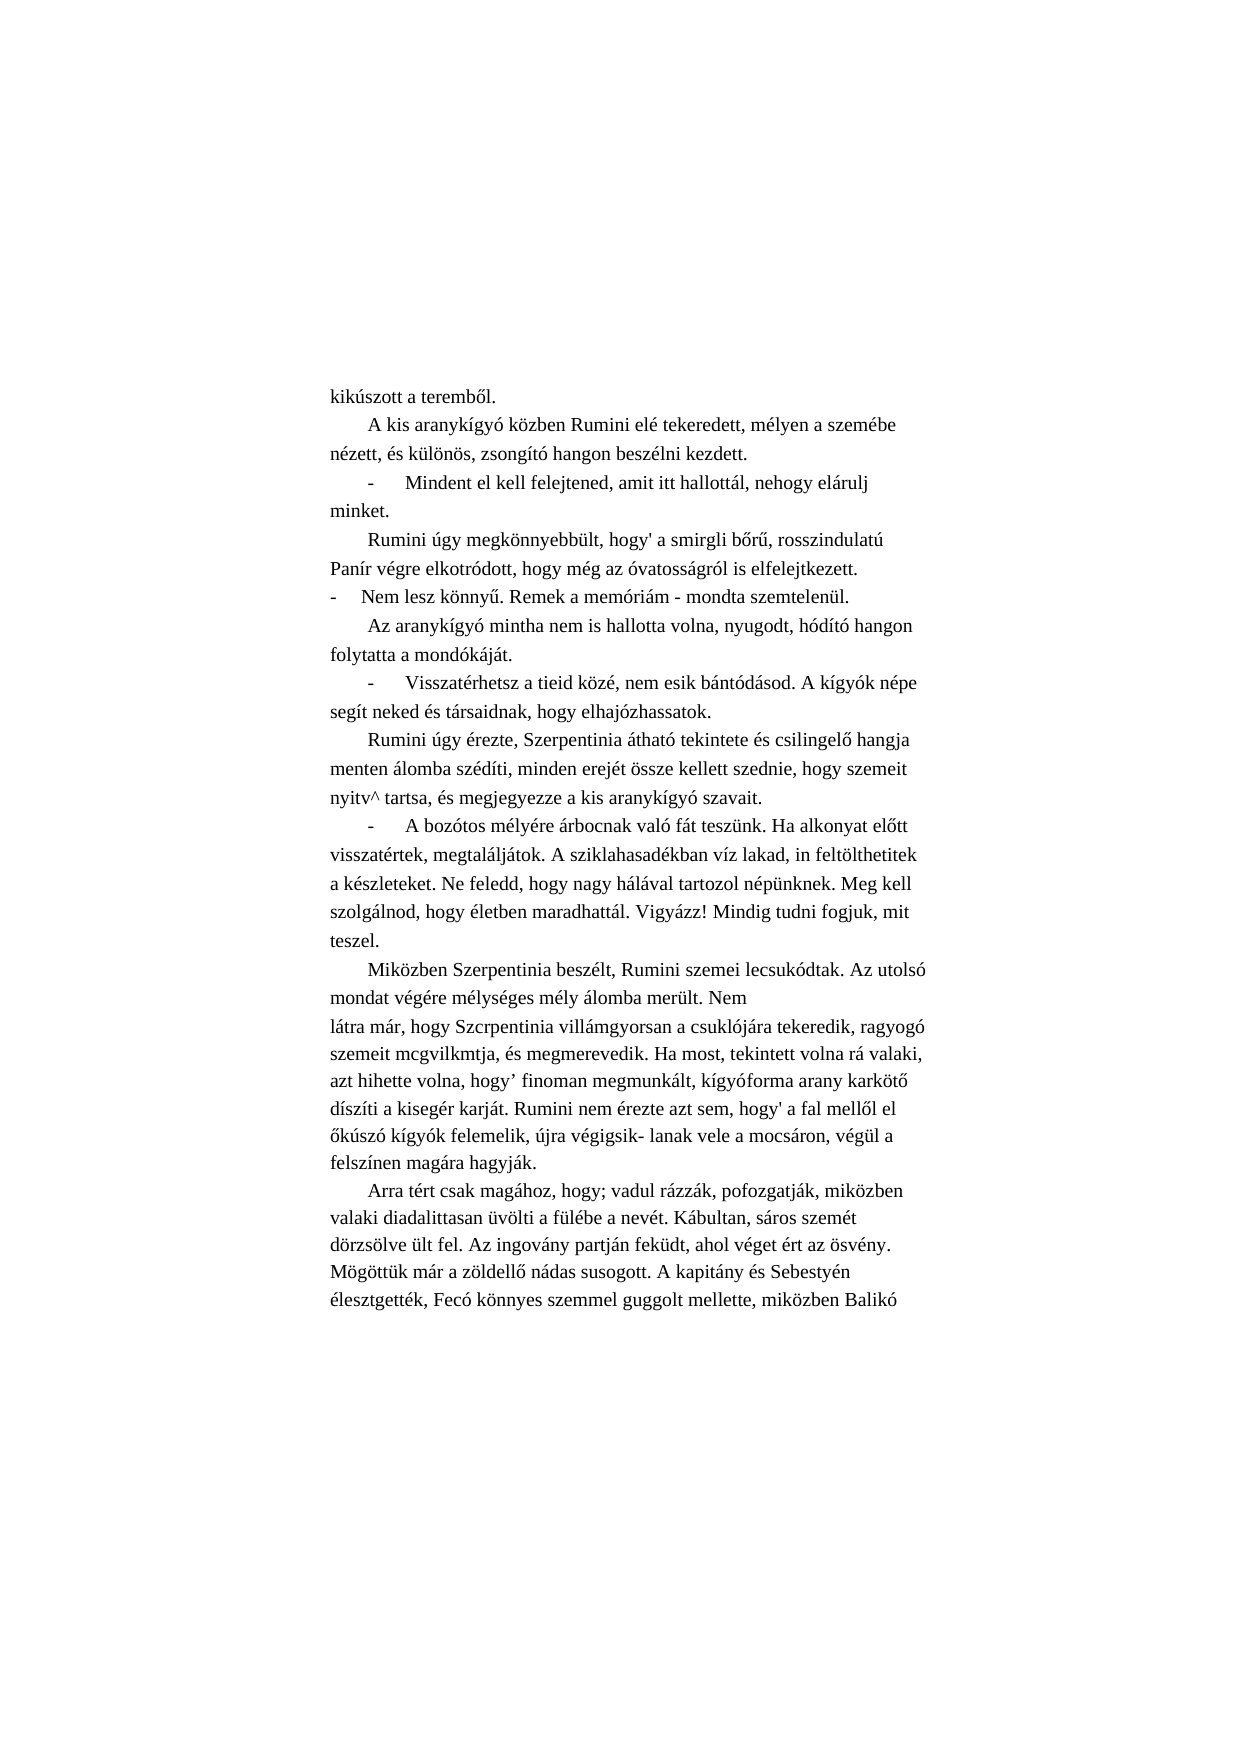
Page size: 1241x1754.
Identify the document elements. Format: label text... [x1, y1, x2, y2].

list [330, 385, 930, 407]
text Rumini úgy megkönnyebbült, hogy' a smirgli bőrű, rosszindulatú Panír végre elkotródott, hogy még az óvatosságról is elfelejtkezett. [330, 528, 930, 579]
text látra már, hogy Szcrpentinia villámgyorsan a csuklójára tekeredik, ragyogó szemeit mcgvilkmtja, és megmerevedik. Ha most, tekintett volna rá valaki, azt hihette volna, hogy’ finoman megmunkált, kígyóforma arany karkötő díszíti a kisegér karját. Rumini nem érezte azt sem, hogy' a fal mellől el őkúszó kígyók felemelik, újra végigsik- lanak vele a mocsáron, végül a felszínen magára hagyják. [330, 1015, 930, 1174]
list A bozótos mélyére árbocnak való fát teszünk. Ha alkonyat előtt visszatértek, megtaláljátok. A sziklahasadékban víz lakad, in feltölthetitek a készleteket. Ne feledd, hogy nagy hálával tartozol népünknek. Meg kell szolgálnod, hogy életben maradhattál. Vigyázz! Mindig tudni fogjuk, mit teszel. [330, 814, 930, 952]
list Nem lesz könnyű. Remek a memóriám - mondta szemtelenül. [330, 585, 930, 608]
text A kis aranykígyó közben Rumini elé tekeredett, mélyen a szemébe nézett, és különös, zsongító hangon beszélni kezdett. [330, 413, 930, 465]
list Visszatérhetsz a tieid közé, nem esik bántódásod. A kígyók népe segít neked és társaidnak, hogy elhajózhassatok. [330, 671, 930, 723]
list Mindent el kell felejtened, amit itt hallottál, nehogy elárulj minket. [330, 471, 930, 522]
text Miközben Szerpentinia beszélt, Rumini szemei lecsukódtak. Az utolsó mondat végére mélységes mély álomba merült. Nem [330, 958, 930, 1009]
text Az aranykígyó mintha nem is hallotta volna, nyugodt, hódító hangon folytatta a mondókáját. [330, 614, 930, 665]
text Rumini úgy érezte, Szerpentinia átható tekintete és csilingelő hangja menten álomba szédíti, minden erejét össze kellett szednie, hogy szemeit nyitv^ tartsa, és megjegyezze a kis aranykígyó szavait. [330, 728, 930, 808]
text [330, 1179, 930, 1311]
